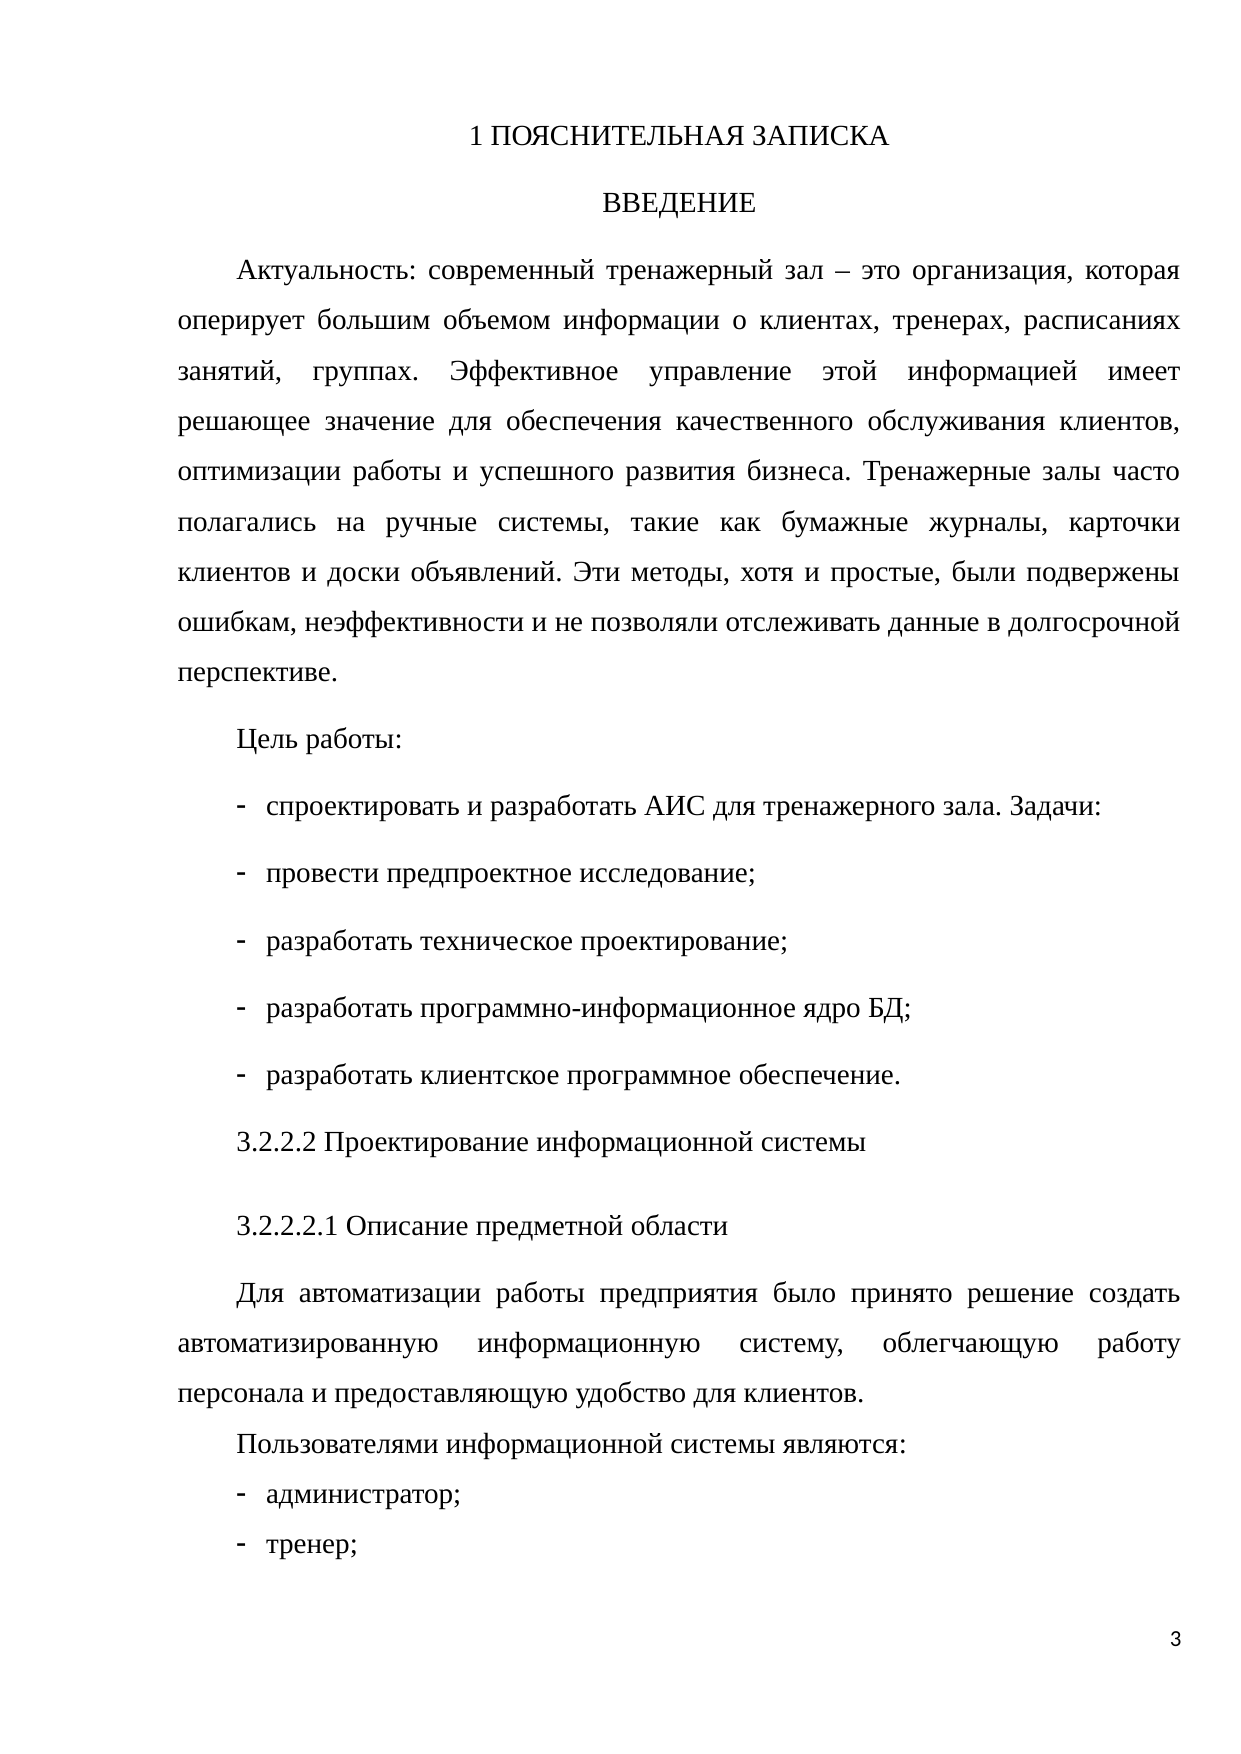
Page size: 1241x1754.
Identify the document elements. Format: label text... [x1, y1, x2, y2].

list разработать клиентское программное обеспечение. [177, 1057, 1181, 1091]
text Пользователями информационной системы являются: [177, 1426, 1181, 1459]
text Для автоматизации работы предприятия было принято решение создать автоматизированную информационную систему, облегчающую работу персонала и предоставляющую удобство для клиентов. [177, 1275, 1181, 1409]
list разработать техническое проектирование; [177, 923, 1181, 956]
list тренер; [177, 1526, 1181, 1560]
text 3.2.2.2.1 Описание предметной области [177, 1208, 1181, 1241]
list разработать программно-информационное ядро БД; [177, 990, 1181, 1023]
list администратор; [177, 1476, 1181, 1510]
list провести предпроектное исследование; [177, 856, 1181, 889]
text Актуальность: современный тренажерный зал – это организация, которая оперирует большим объемом информации о клиентах, тренерах, расписаниях занятий, группах. Эффективное управление этой информацией имеет решающее значение для обеспечения качественного обслуживания клиентов, оптимизации работы и успешного развития бизнеса. Тренажерные залы часто полагались на ручные системы, такие как бумажные журналы, карточки клиентов и доски объявлений. Эти методы, хотя и простые, были подвержены ошибкам, неэффективности и не позволяли отслеживать данные в долгосрочной перспективе. [177, 252, 1181, 688]
list спроектировать и разработать АИС для тренажерного зала. Задачи: [177, 788, 1181, 822]
text 3.2.2.2 Проектирование информационной системы [177, 1124, 1181, 1157]
text 1 ПОЯСНИТЕЛЬНАЯ ЗАПИСКА [177, 118, 1181, 152]
text Цель работы: [177, 722, 1181, 755]
text ВВЕДЕНИЕ [177, 185, 1181, 219]
